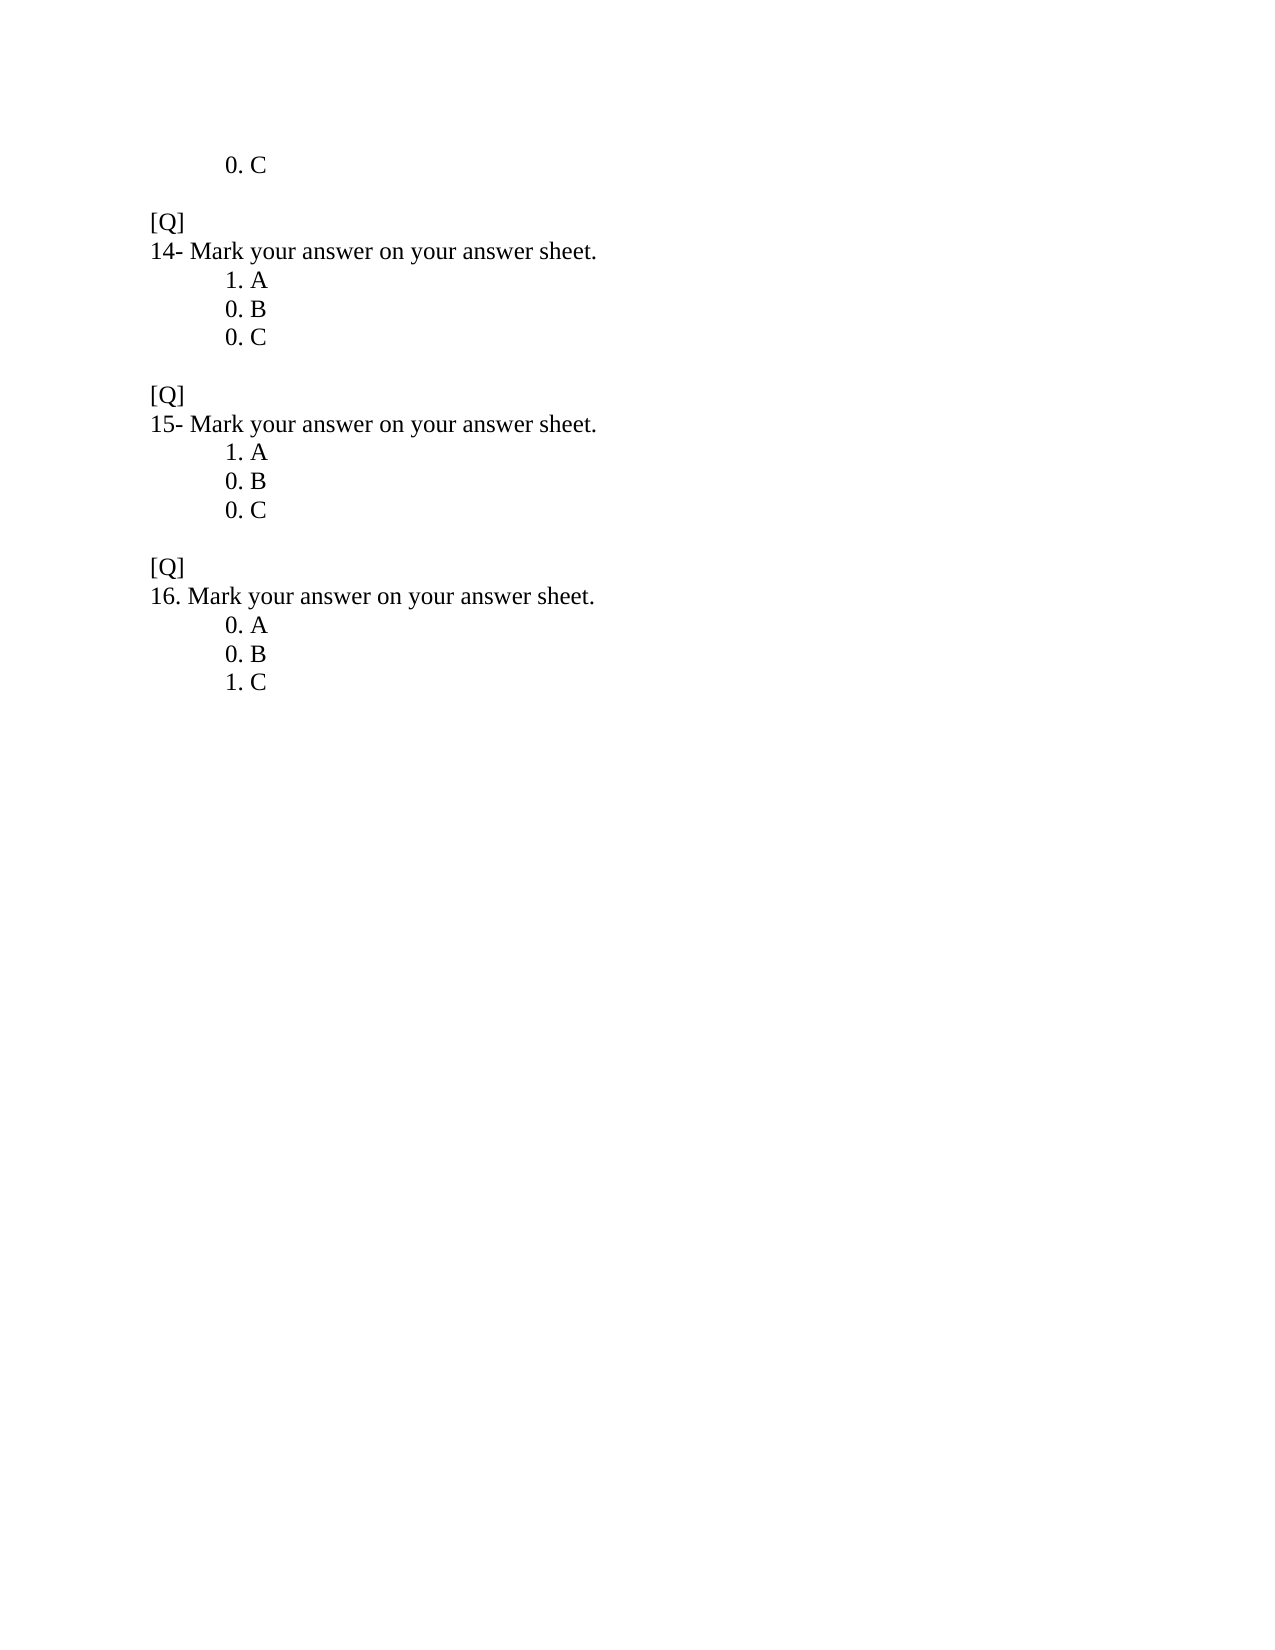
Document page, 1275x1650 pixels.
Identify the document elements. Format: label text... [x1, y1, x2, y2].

text 0. B [225, 294, 1125, 322]
text 1. A [225, 265, 1125, 294]
text [Q] [150, 207, 1125, 236]
text 1. A [225, 437, 1125, 466]
text [Q] [150, 380, 1125, 409]
text 16. Mark your answer on your answer sheet. [150, 581, 1125, 610]
text 14- Mark your answer on your answer sheet. [150, 236, 1125, 265]
text 1. C [225, 667, 1125, 696]
text 0. C [225, 322, 1125, 351]
text 0. C [225, 495, 1125, 524]
text 0. B [225, 639, 1125, 667]
text 0. A [225, 610, 1125, 639]
text [Q] [150, 552, 1125, 581]
text 0. B [225, 466, 1125, 495]
text 15- Mark your answer on your answer sheet. [150, 409, 1125, 437]
text 0. C [225, 150, 1125, 179]
